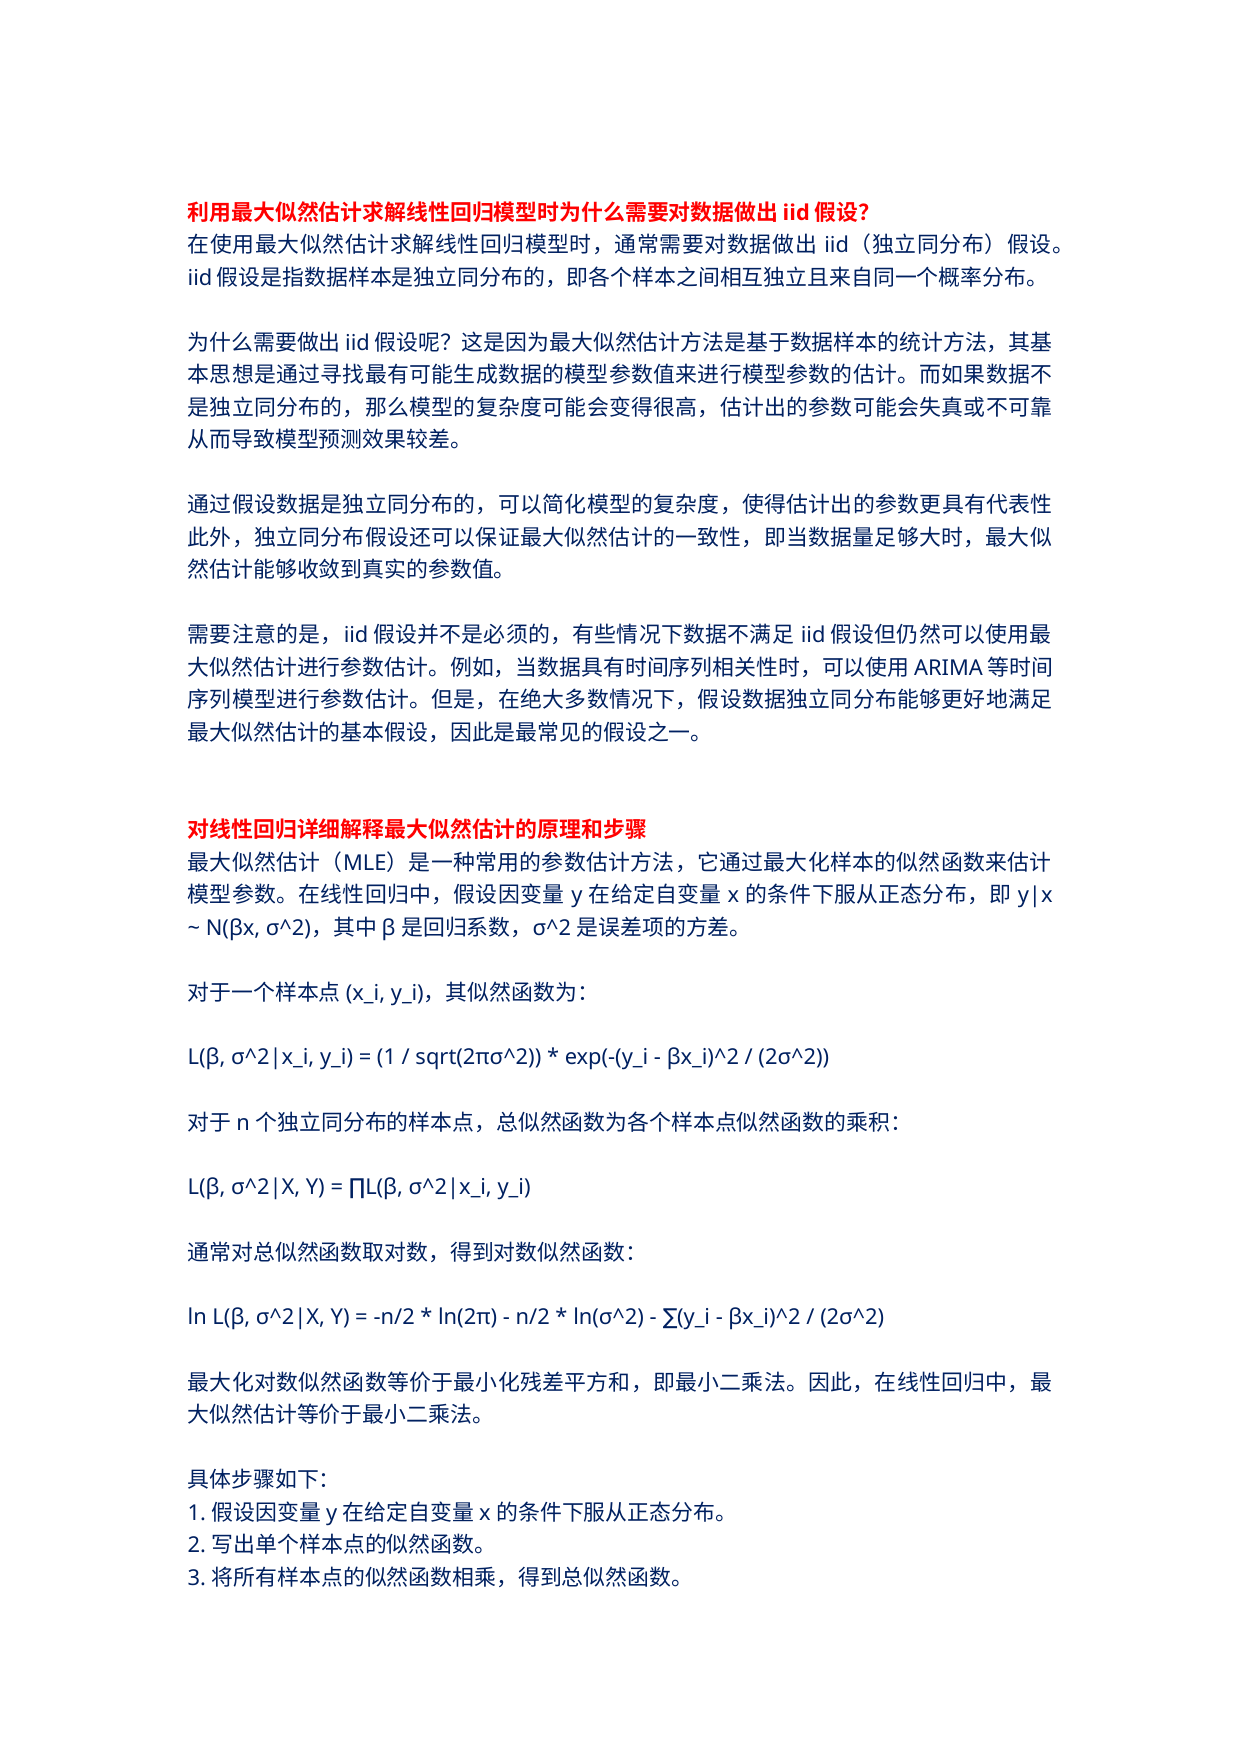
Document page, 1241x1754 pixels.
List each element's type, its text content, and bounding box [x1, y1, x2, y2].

text 最大化对数似然函数等价于最小化残差平方和，即最小二乘法。因此，在线性回归中，最大似然估计等价于最小二乘法。 [187, 1364, 1053, 1429]
text 1. 假设因变量 y 在给定自变量 x 的条件下服从正态分布。 [187, 1494, 1053, 1527]
text 具体步骤如下： [187, 1462, 1053, 1494]
text 通过假设数据是独立同分布的，可以简化模型的复杂度，使得估计出的参数更具有代表性。此外，独立同分布假设还可以保证最大似然估计的一致性，即当数据量足够大时，最大似然估计能够收敛到真实的参数值。 [187, 487, 1053, 584]
text 在使用最大似然估计求解线性回归模型时，通常需要对数据做出iid（独立同分布）假设。iid假设是指数据样本是独立同分布的，即各个样本之间相互独立且来自同一个概率分布。 [187, 227, 1053, 292]
text 最大似然估计（MLE）是一种常用的参数估计方法，它通过最大化样本的似然函数来估计模型参数。在线性回归中，假设因变量 y 在给定自变量 x 的条件下服从正态分布，即 y|x ~ N(βx, σ^2)，其中 β 是回归系数，σ^2 是误差项的方差。 [187, 844, 1053, 942]
text 通常对总似然函数取对数，得到对数似然函数： [187, 1234, 1053, 1267]
text L(β, σ^2|x_i, y_i) = (1 / sqrt(2πσ^2)) * exp(-(y_i - βx_i)^2 / (2σ^2)) [187, 1039, 1053, 1072]
text 利用最大似然估计求解线性回归模型时为什么需要对数据做出iid假设？ [187, 194, 1053, 227]
text 对线性回归详细解释最大似然估计的原理和步骤 [187, 812, 1053, 844]
text 对于 n 个独立同分布的样本点，总似然函数为各个样本点似然函数的乘积： [187, 1104, 1053, 1137]
text ln L(β, σ^2|X, Y) = -n/2 * ln(2π) - n/2 * ln(σ^2) - ∑(y_i - βx_i)^2 / (2σ^2) [187, 1299, 1053, 1332]
text 需要注意的是，iid假设并不是必须的，有些情况下数据不满足iid假设但仍然可以使用最大似然估计进行参数估计。例如，当数据具有时间序列相关性时，可以使用ARIMA等时间序列模型进行参数估计。但是，在绝大多数情况下，假设数据独立同分布能够更好地满足最大似然估计的基本假设，因此是最常见的假设之一。 [187, 617, 1053, 747]
text 对于一个样本点 (x_i, y_i)，其似然函数为： [187, 974, 1053, 1007]
text 为什么需要做出iid假设呢？这是因为最大似然估计方法是基于数据样本的统计方法，其基本思想是通过寻找最有可能生成数据的模型参数值来进行模型参数的估计。而如果数据不是独立同分布的，那么模型的复杂度可能会变得很高，估计出的参数可能会失真或不可靠，从而导致模型预测效果较差。 [187, 324, 1053, 454]
text 2. 写出单个样本点的似然函数。 [187, 1527, 1053, 1559]
text L(β, σ^2|X, Y) = ∏L(β, σ^2|x_i, y_i) [187, 1169, 1053, 1202]
text 3. 将所有样本点的似然函数相乘，得到总似然函数。 [187, 1559, 1053, 1592]
